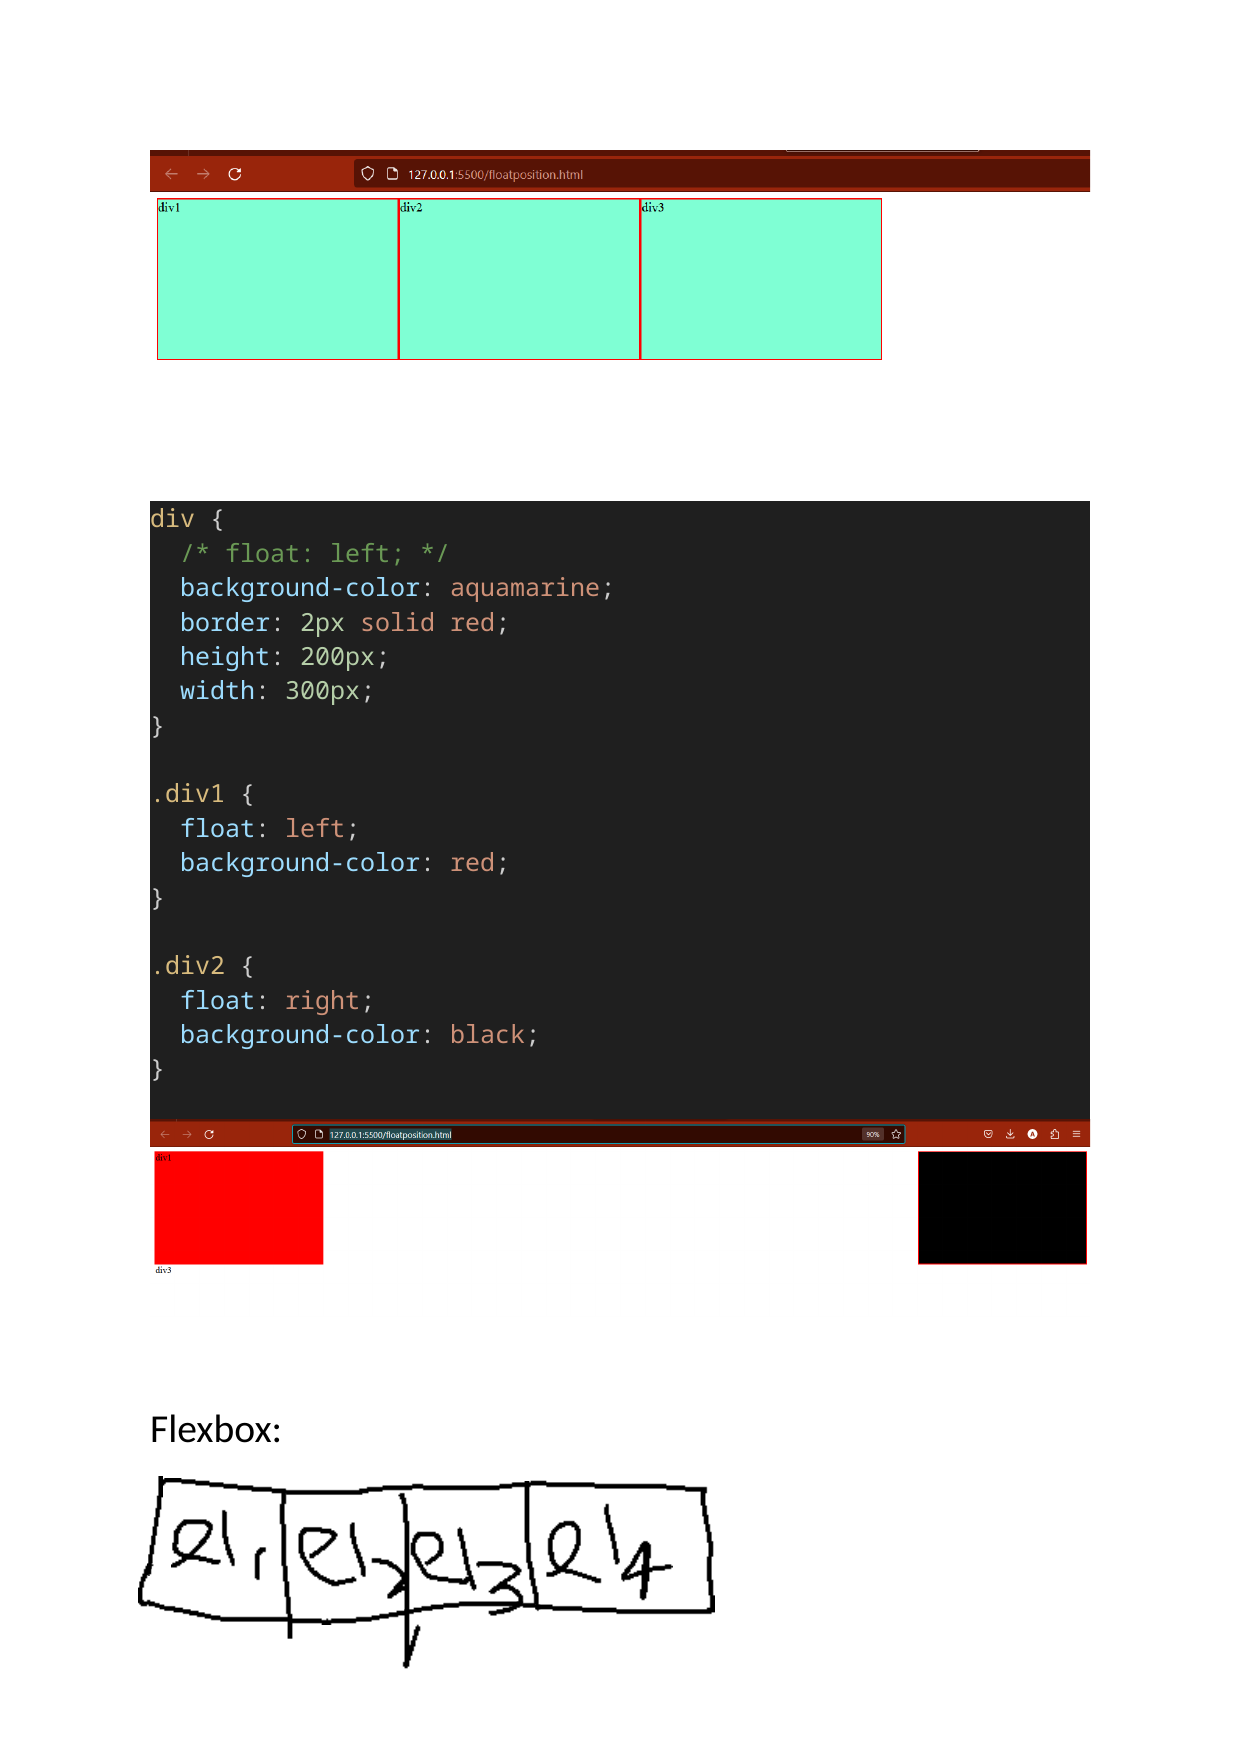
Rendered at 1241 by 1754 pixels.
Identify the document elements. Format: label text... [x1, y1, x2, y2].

text background-color: red; [150, 844, 1090, 879]
picture [150, 1119, 1091, 1317]
text } [150, 1051, 1090, 1085]
text background-color: aquamarine; [150, 569, 1090, 604]
text .div1 { [150, 776, 1090, 810]
text float: left; [150, 810, 1090, 844]
text .div2 { [150, 948, 1090, 982]
picture [138, 1476, 715, 1670]
text } [150, 879, 1090, 913]
picture [150, 150, 1091, 482]
text height: 200px; [150, 638, 1090, 673]
text float: right; [150, 982, 1090, 1016]
text width: 300px; [150, 673, 1090, 707]
text div { [150, 501, 1090, 535]
text border: 2px solid red; [150, 604, 1090, 638]
text } [150, 707, 1090, 741]
text background-color: black; [150, 1016, 1090, 1051]
text Flexbox: [150, 1404, 1090, 1452]
text /* float: left; */ [150, 535, 1090, 569]
